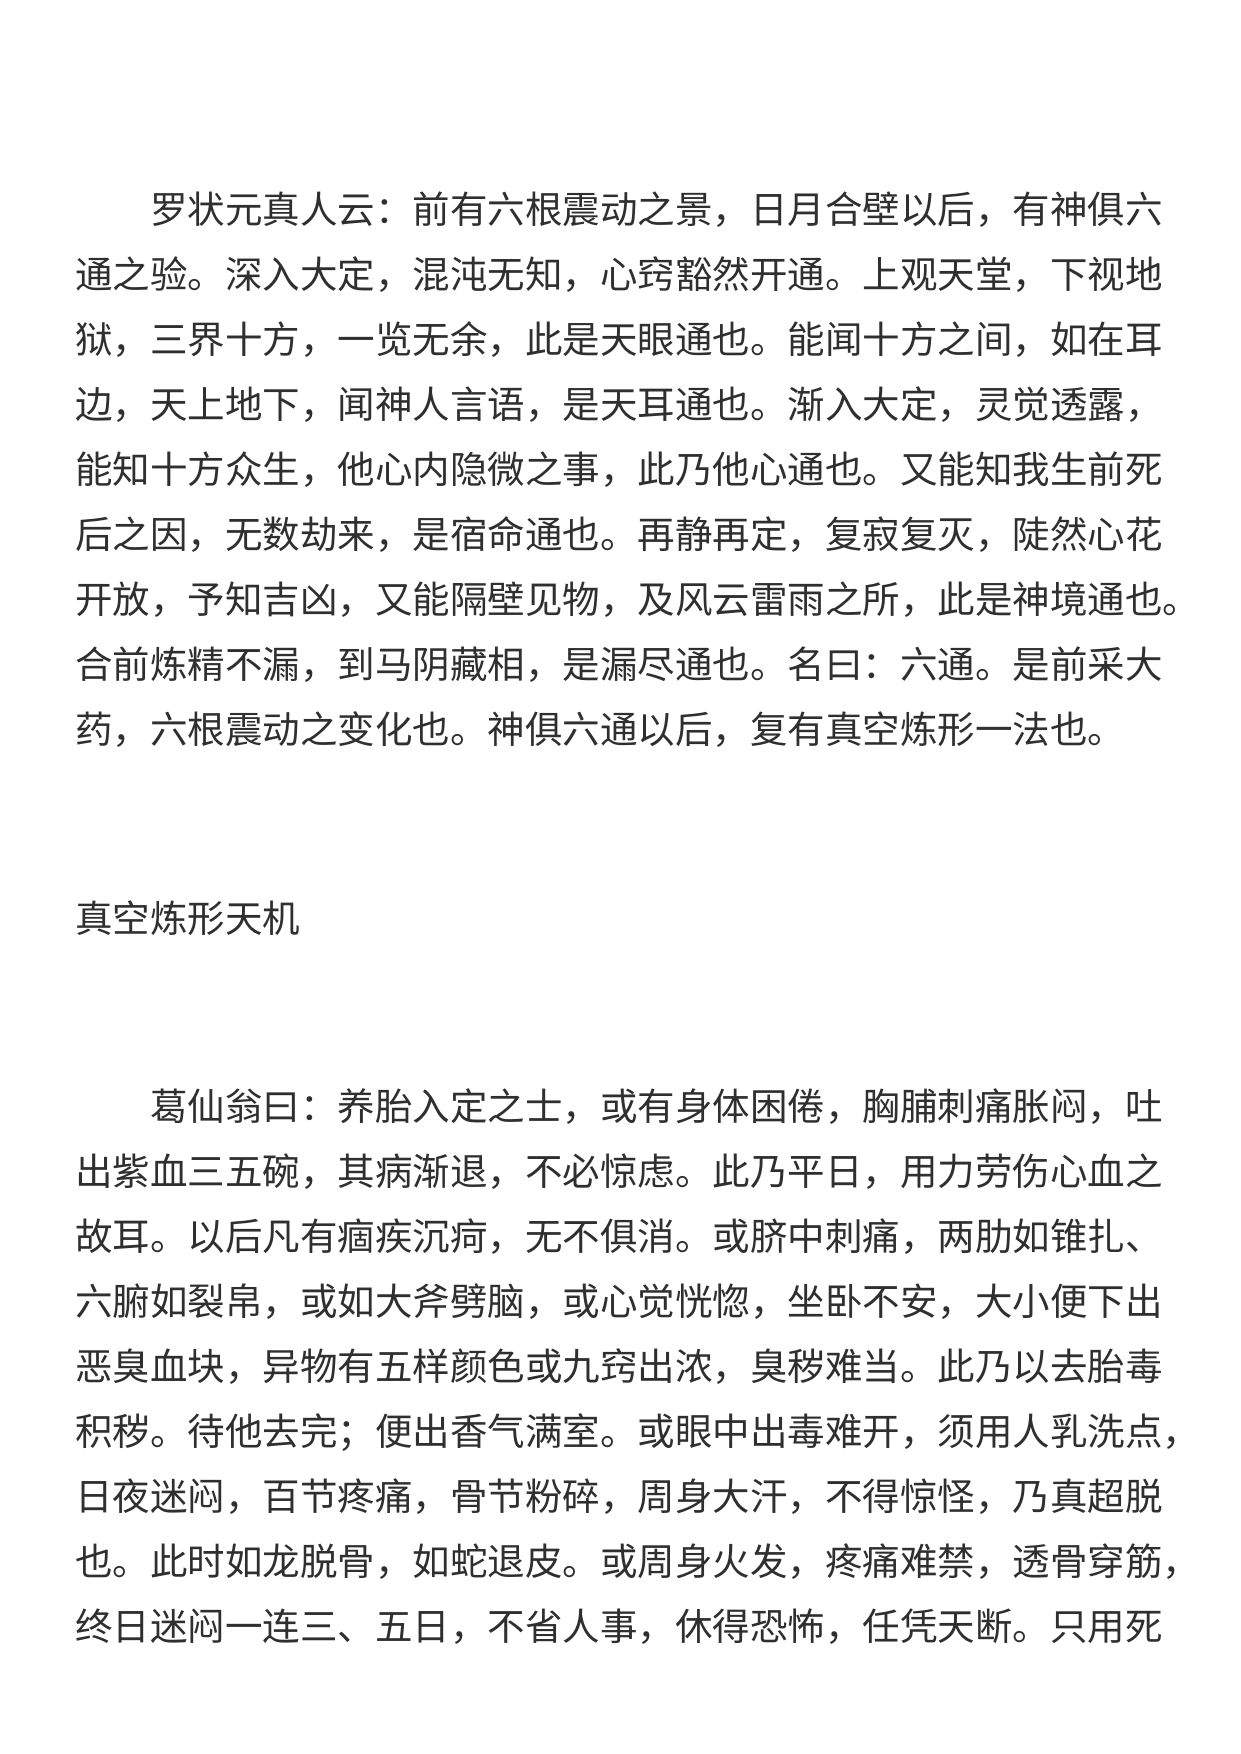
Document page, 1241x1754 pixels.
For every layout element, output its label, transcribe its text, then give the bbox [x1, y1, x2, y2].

text 真空炼形天机 [75, 883, 1165, 948]
text 罗状元真人云：前有六根震动之景，日月合壁以后，有神俱六通之验。深入大定，混沌无知，心窍豁然开通。上观天堂，下视地狱，三界十方，一览无余，此是天眼通也。能闻十方之间，如在耳边，天上地下，闻神人言语，是天耳通也。渐入大定，灵觉透露，能知十方众生，他心内隐微之事，此乃他心通也。又能知我生前死后之因，无数劫来，是宿命通也。再静再定，复寂复灭，陡然心花开放，予知吉凶，又能隔壁见物，及风云雷雨之所，此是神境通也。合前炼精不漏，到马阴藏相，是漏尽通也。名曰：六通。是前采大药，六根震动之变化也。神俱六通以后，复有真空炼形一法也。 [75, 175, 1165, 760]
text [75, 1072, 1165, 1657]
